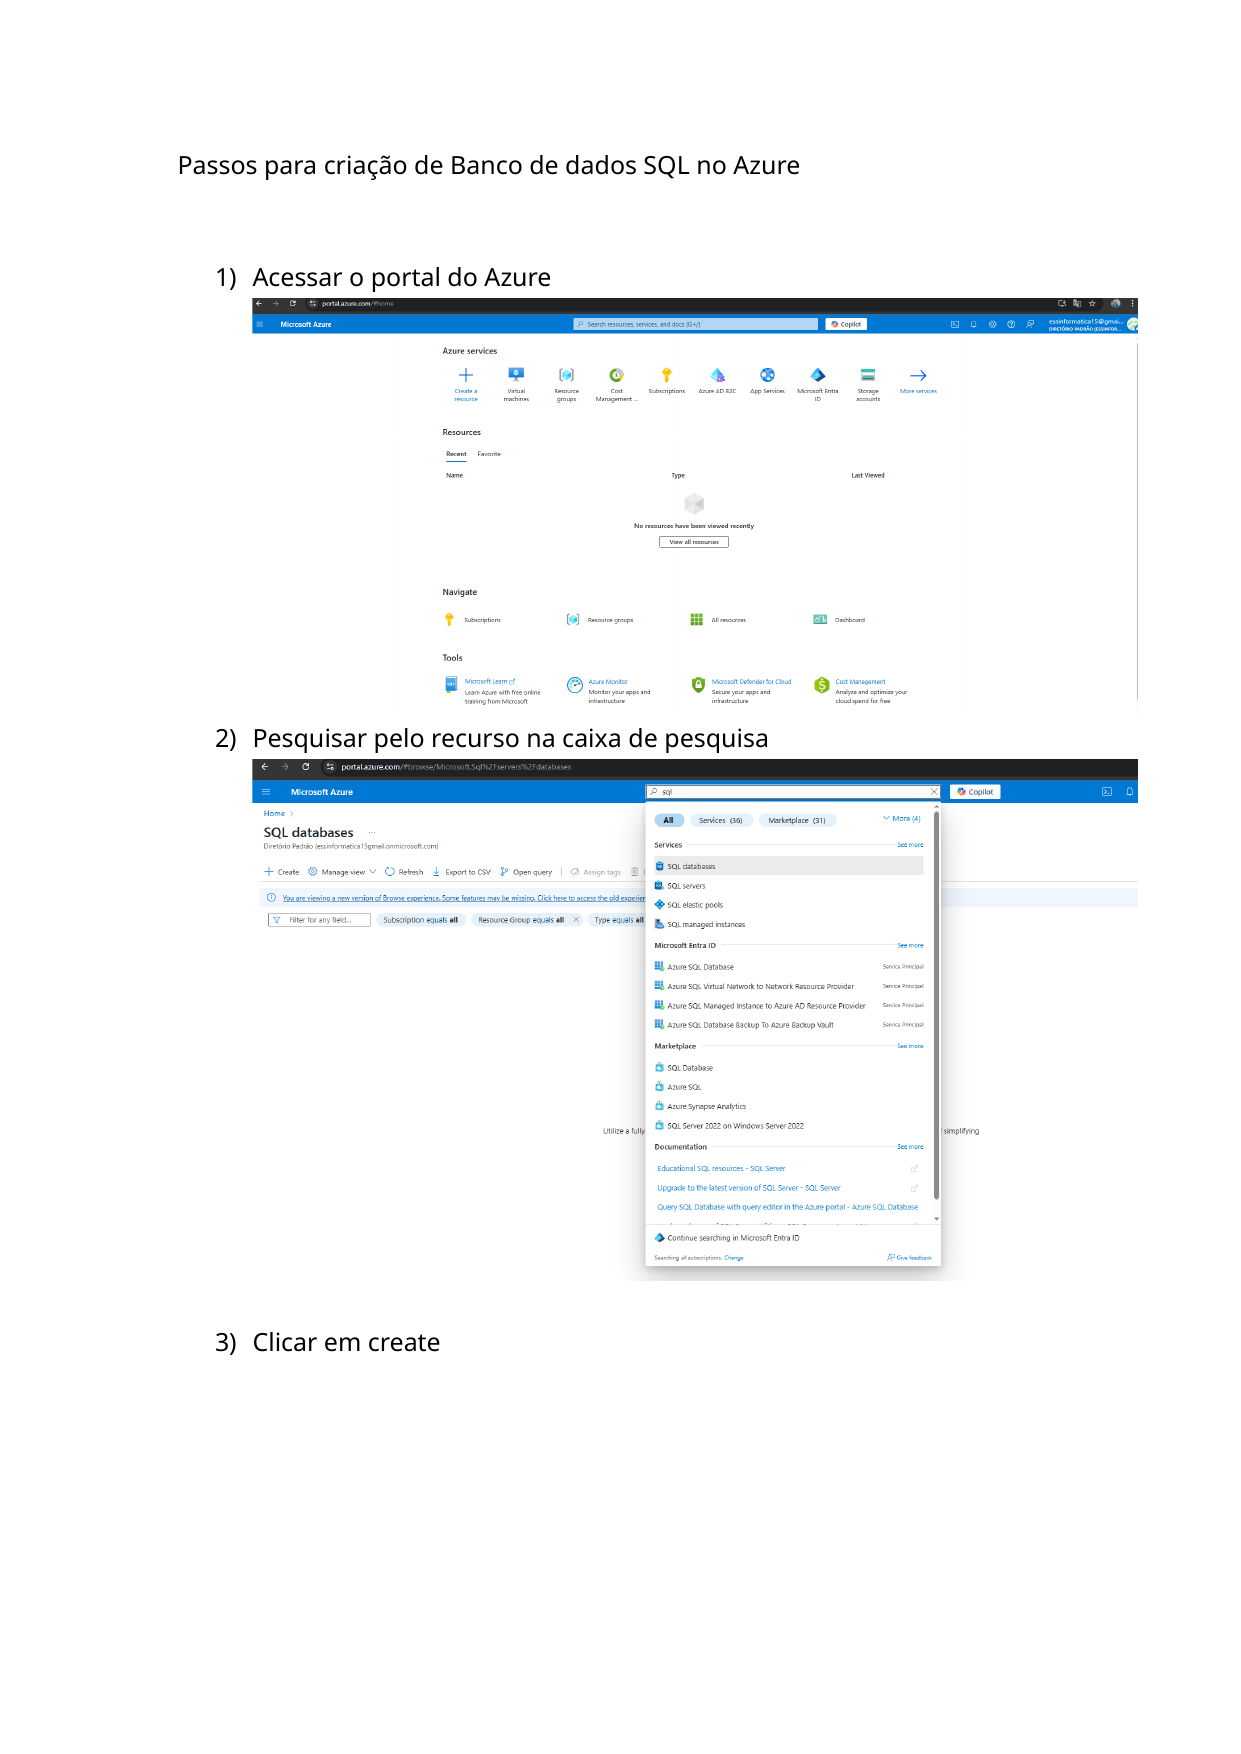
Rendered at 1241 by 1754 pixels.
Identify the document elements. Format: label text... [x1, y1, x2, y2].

text Passos para criação de Banco de dados SQL no Azure [177, 148, 1063, 182]
list Acessar o portal do Azure [215, 259, 1063, 293]
list Pesquisar pelo recurso na caixa de pesquisa [215, 721, 1063, 755]
picture [252, 759, 1138, 1281]
list Clicar em create [215, 1325, 1063, 1359]
picture [252, 298, 1138, 716]
